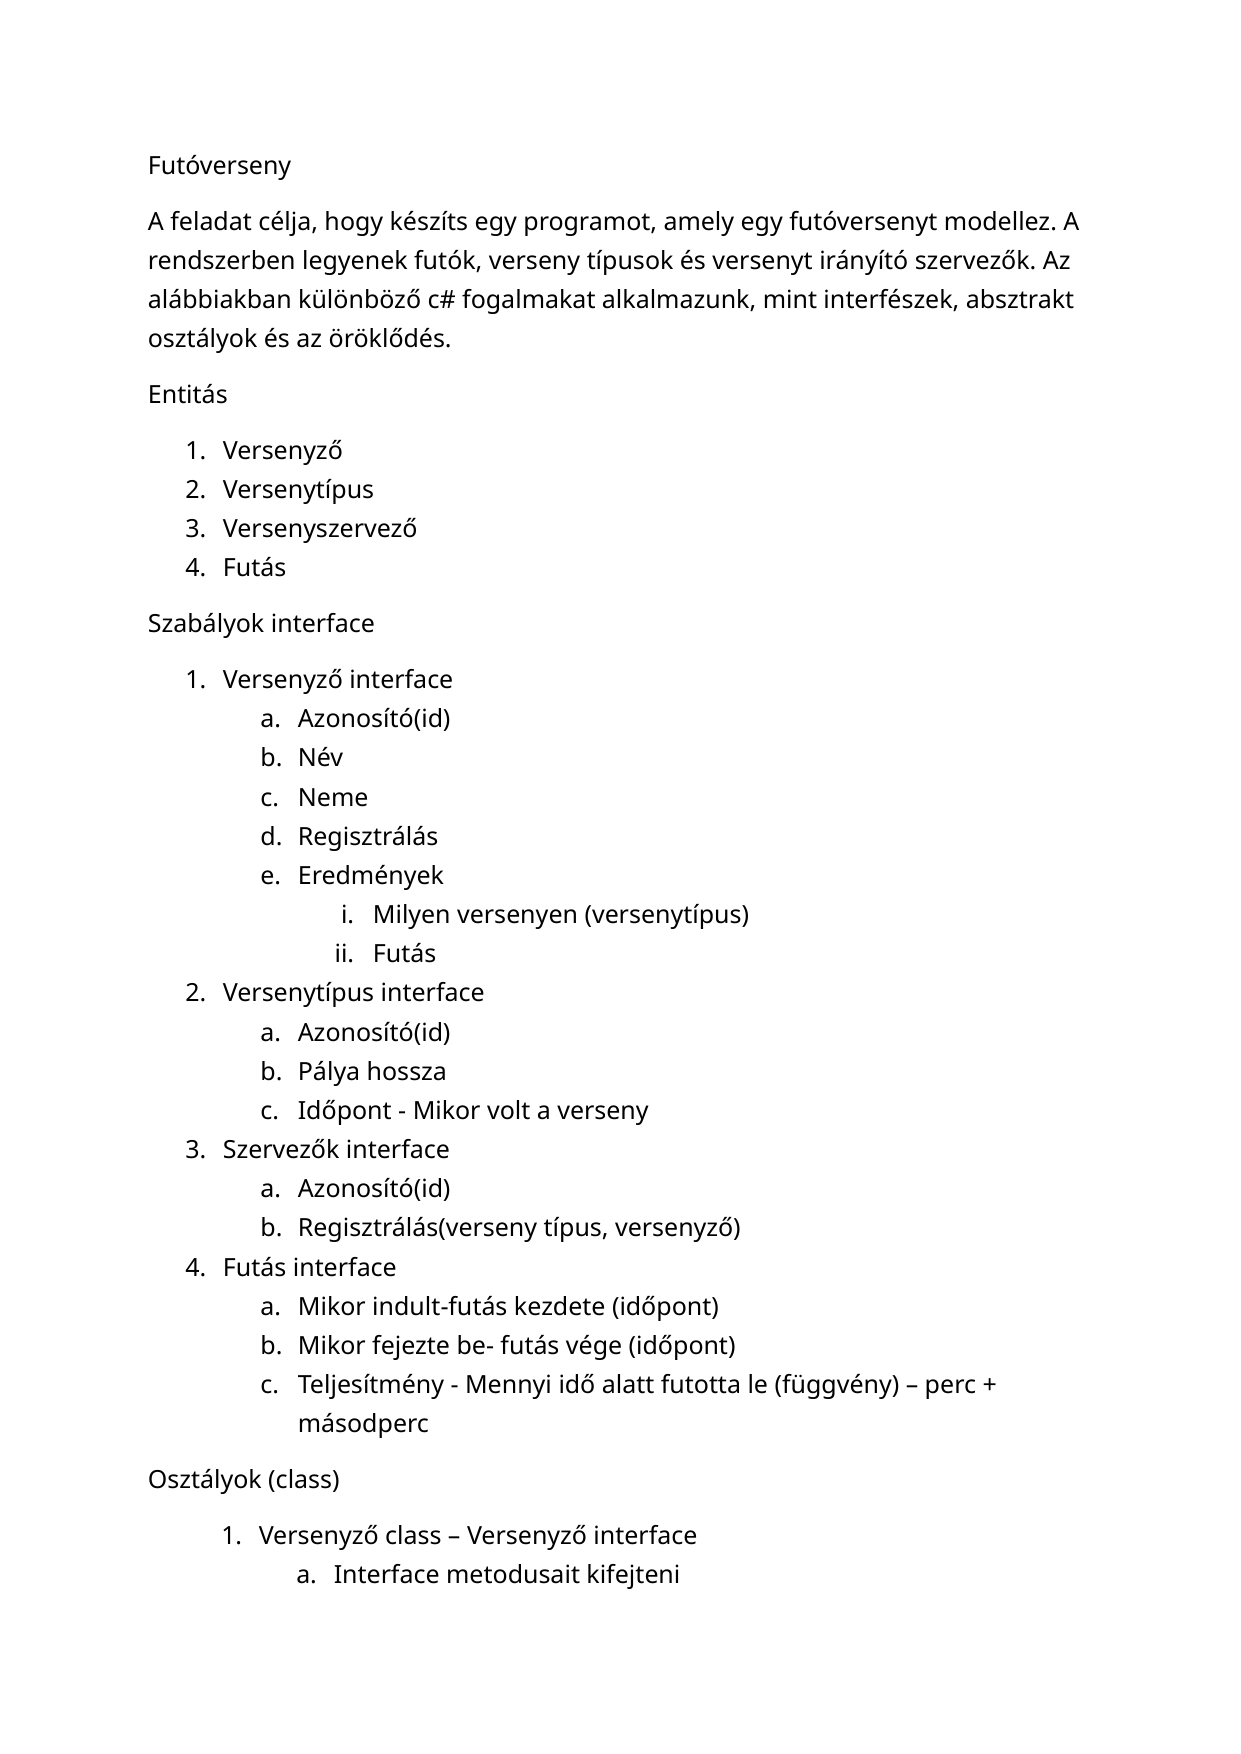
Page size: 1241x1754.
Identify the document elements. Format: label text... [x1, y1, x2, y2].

text Osztályok (class) [148, 1462, 1093, 1496]
list Futás [354, 936, 1093, 970]
list Eredmények [260, 858, 1093, 892]
list Neme [260, 779, 1093, 813]
text Entitás [148, 377, 1093, 411]
list Azonosító(id) [260, 701, 1093, 735]
list Versenytípus [185, 472, 1093, 506]
list Időpont - Mikor volt a verseny [260, 1093, 1093, 1127]
list Futás [185, 550, 1093, 584]
list Versenytípus interface [185, 975, 1093, 1009]
list Versenyző interface [185, 662, 1093, 696]
list Név [260, 740, 1093, 774]
list Mikor indult-futás kezdete (időpont) [260, 1288, 1093, 1322]
list Szervezők interface [185, 1132, 1093, 1166]
list Versenyző class – Versenyző interface [221, 1518, 1093, 1552]
text A feladat célja, hogy készíts egy programot, amely egy futóversenyt modellez. A rendszerben legyenek futók, verseny típusok és versenyt irányító szervezők. Az alábbiakban különböző c# fogalmakat alkalmazunk, mint interfészek, absztrakt osztályok és az öröklődés. [148, 203, 1093, 355]
list Mikor fejezte be- futás vége (időpont) [260, 1328, 1093, 1362]
text Szabályok interface [148, 606, 1093, 640]
list Azonosító(id) [260, 1014, 1093, 1048]
list Regisztrálás(verseny típus, versenyző) [260, 1210, 1093, 1244]
list Futás interface [185, 1249, 1093, 1283]
list Interface metodusait kifejteni [296, 1557, 1093, 1591]
list Versenyszervező [185, 511, 1093, 545]
list Milyen versenyen (versenytípus) [354, 897, 1093, 931]
list Regisztrálás [260, 818, 1093, 852]
text Futóverseny [148, 148, 1093, 182]
list Pálya hossza [260, 1053, 1093, 1087]
list Teljesítmény - Mennyi idő alatt futotta le (függvény) – perc + másodperc [260, 1367, 1093, 1440]
list Azonosító(id) [260, 1171, 1093, 1205]
list Versenyző [185, 433, 1093, 467]
